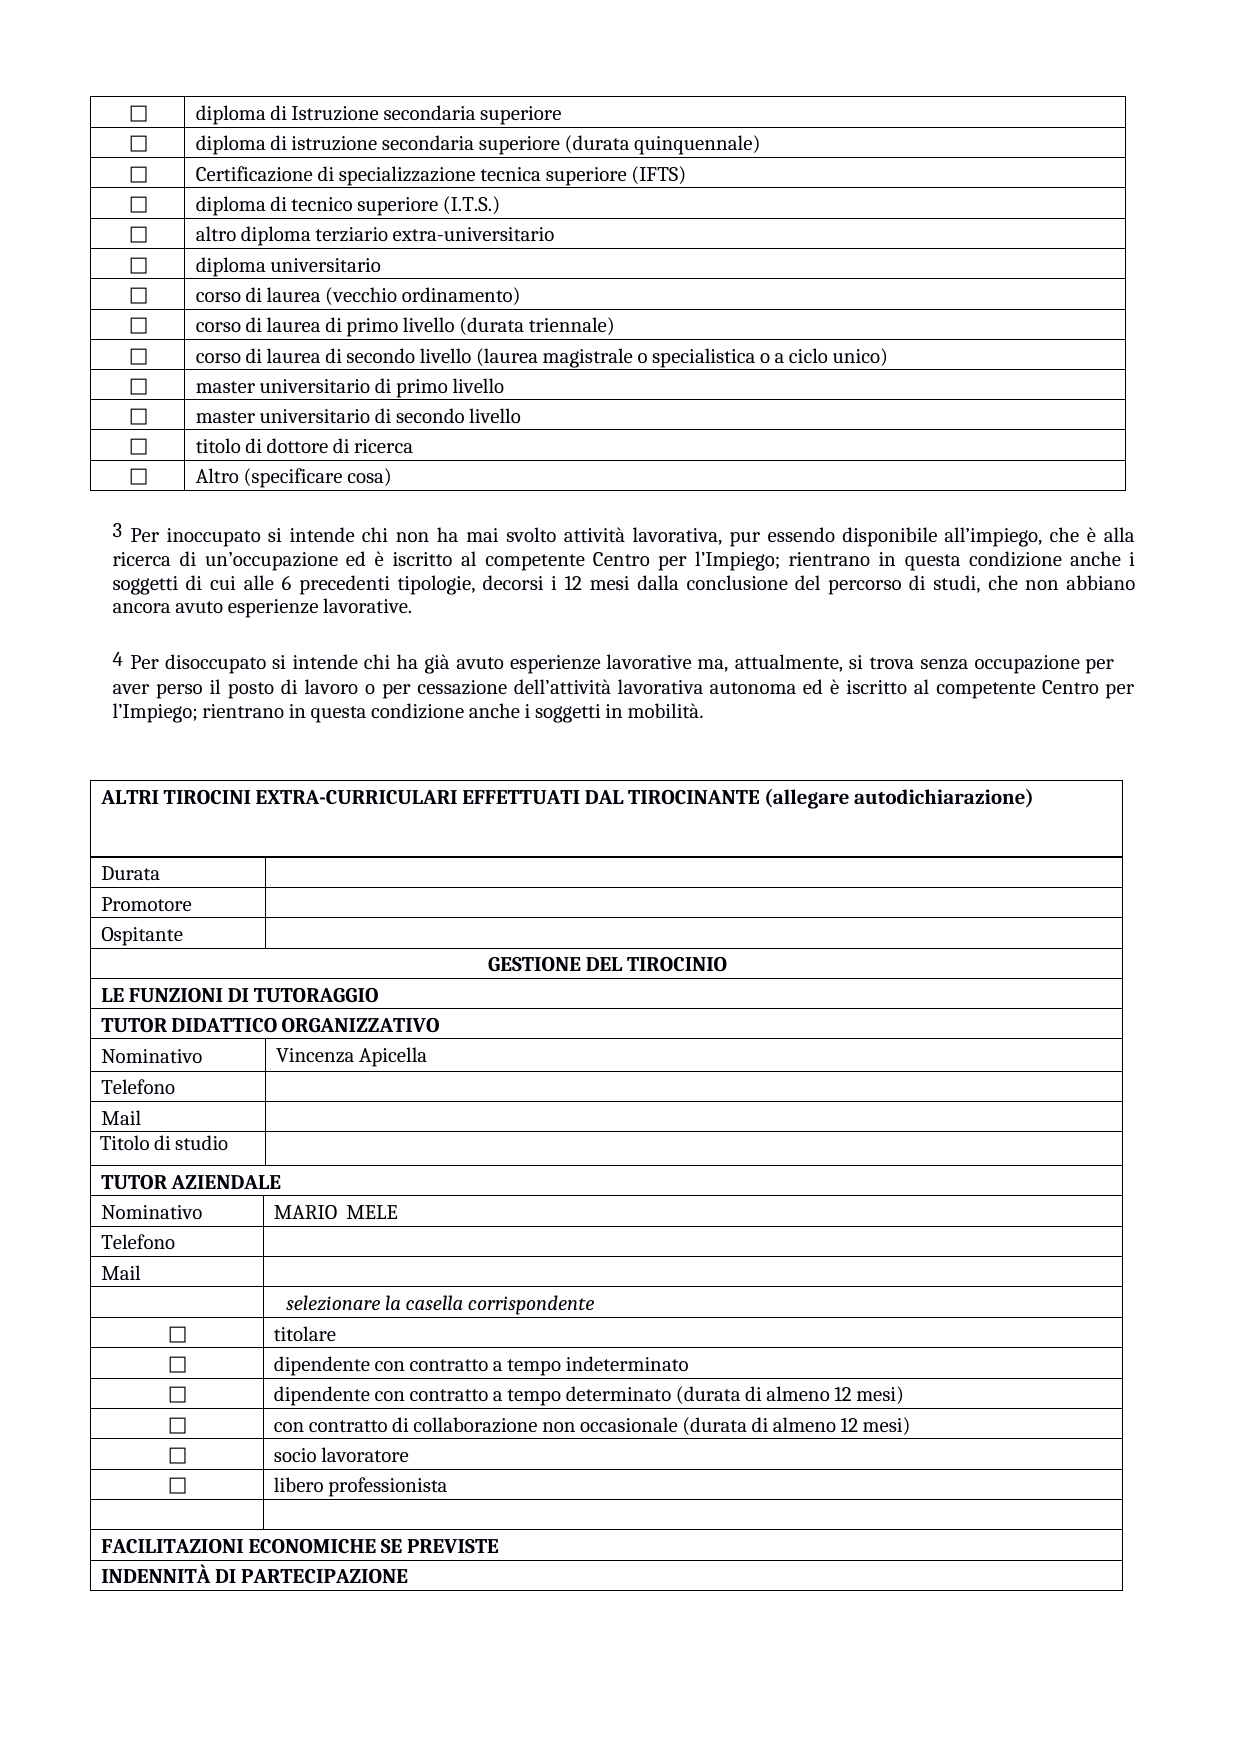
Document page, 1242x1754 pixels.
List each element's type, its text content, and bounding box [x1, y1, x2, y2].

table_cell □ [91, 1318, 263, 1347]
table_cell titolo di dottore di ricerca [185, 430, 1125, 459]
table_cell □ [91, 1379, 263, 1408]
table_cell Certificazione di specializzazione tecnica superiore (IFTS) [185, 158, 1125, 187]
table_cell con contratto di collaborazione non occasionale (durata di almeno 12 mesi) [264, 1409, 1122, 1438]
table_cell □ [91, 1439, 263, 1468]
table_cell master universitario di secondo livello [185, 400, 1125, 429]
table_cell [264, 1500, 1122, 1529]
table_cell Vincenza Apicella [266, 1039, 1122, 1071]
text 4 Per disoccupato si intende chi ha già avuto esperienze lavorative ma, attualmente, si trova senza occupazione per [112, 651, 1134, 676]
table_cell TUTOR DIDATTICO ORGANIZZATIVO [91, 1009, 1122, 1038]
table_cell INDENNITÀ DI PARTECIPAZIONE [91, 1561, 1122, 1590]
table_cell Mail [91, 1102, 265, 1131]
table_cell libero professionista [264, 1470, 1122, 1499]
table_cell diploma di Istruzione secondaria superiore [185, 97, 1125, 127]
text 3 Per inoccupato si intende chi non ha mai svolto attività lavorativa, pur essendo disponibile all’impiego, che è alla ricerca di un’occupazione ed è iscritto al competente Centro per l’Impiego; rientrano in questa condizione anche i soggetti di cui alle 6 precedenti tipologie, decorsi i 12 mesi dalla conclusione del percorso di studi, che non abbiano ancora avuto esperienze lavorative. [112, 518, 1135, 619]
table_cell Altro (specificare cosa) [185, 461, 1125, 490]
table_cell LE FUNZIONI DI TUTORAGGIO [91, 979, 1122, 1008]
table_cell Nominativo [91, 1039, 265, 1071]
table_cell □ [91, 158, 184, 187]
table_cell Telefono [91, 1227, 263, 1256]
table_cell □ [91, 97, 184, 127]
table_cell [266, 1072, 1122, 1101]
table_cell □ [91, 249, 184, 278]
table_cell Mail [91, 1257, 263, 1286]
table_cell □ [91, 310, 184, 339]
table_header ALTRI TIROCINI EXTRA-CURRICULARI EFFETTUATI DAL TIROCINANTE (allegare autodichiarazione) [91, 781, 1122, 856]
table_cell □ [91, 370, 184, 399]
table_cell selezionare la casella corrispondente [264, 1287, 1122, 1317]
table_cell GESTIONE DEL TIROCINIO [91, 949, 1122, 978]
table_cell [266, 888, 1122, 917]
table_cell □ [91, 400, 184, 429]
table_cell dipendente con contratto a tempo indeterminato [264, 1348, 1122, 1377]
table_cell [266, 918, 1122, 947]
table_cell □ [91, 340, 184, 369]
table_cell [264, 1227, 1122, 1256]
table_cell TUTOR AZIENDALE [91, 1166, 1122, 1195]
table_cell Titolo di studio [91, 1132, 265, 1165]
table_cell diploma di istruzione secondaria superiore (durata quinquennale) [185, 128, 1125, 157]
table_cell corso di laurea di primo livello (durata triennale) [185, 310, 1125, 339]
table_cell corso di laurea di secondo livello (laurea magistrale o specialistica o a ciclo unico) [185, 340, 1125, 369]
table_cell dipendente con contratto a tempo determinato (durata di almeno 12 mesi) [264, 1379, 1122, 1408]
table_cell master universitario di primo livello [185, 370, 1125, 399]
table_cell Ospitante [91, 918, 265, 947]
table_cell [91, 1500, 263, 1529]
table_cell altro diploma terziario extra-universitario [185, 219, 1125, 248]
table_cell [91, 1287, 263, 1317]
table_cell Telefono [91, 1072, 265, 1101]
table_cell □ [91, 1409, 263, 1438]
table_cell Nominativo [91, 1196, 263, 1226]
table_cell [266, 1132, 1122, 1165]
table_cell □ [91, 188, 184, 217]
table_cell □ [91, 128, 184, 157]
table_cell □ [91, 430, 184, 459]
table_cell [266, 858, 1122, 887]
table_cell □ [91, 461, 184, 490]
table_cell □ [91, 1470, 263, 1499]
table_cell □ [91, 279, 184, 308]
table_cell □ [91, 219, 184, 248]
table_cell diploma di tecnico superiore (I.T.S.) [185, 188, 1125, 217]
table_cell socio lavoratore [264, 1439, 1122, 1468]
table_cell titolare [264, 1318, 1122, 1347]
table_cell diploma universitario [185, 249, 1125, 278]
table_cell Promotore [91, 888, 265, 917]
table_cell FACILITAZIONI ECONOMICHE SE PREVISTE [91, 1530, 1122, 1559]
table_cell [264, 1257, 1122, 1286]
table_cell corso di laurea (vecchio ordinamento) [185, 279, 1125, 308]
table_cell [266, 1102, 1122, 1131]
table_cell MARIO MELE [264, 1196, 1122, 1226]
table_cell □ [91, 1348, 263, 1377]
table_cell Durata [91, 858, 265, 887]
text aver perso il posto di lavoro o per cessazione dell’attività lavorativa autonoma ed è iscritto al competente Centro per l’Impiego; rientrano in questa condizione anche i soggetti in mobilità. [112, 676, 1134, 724]
